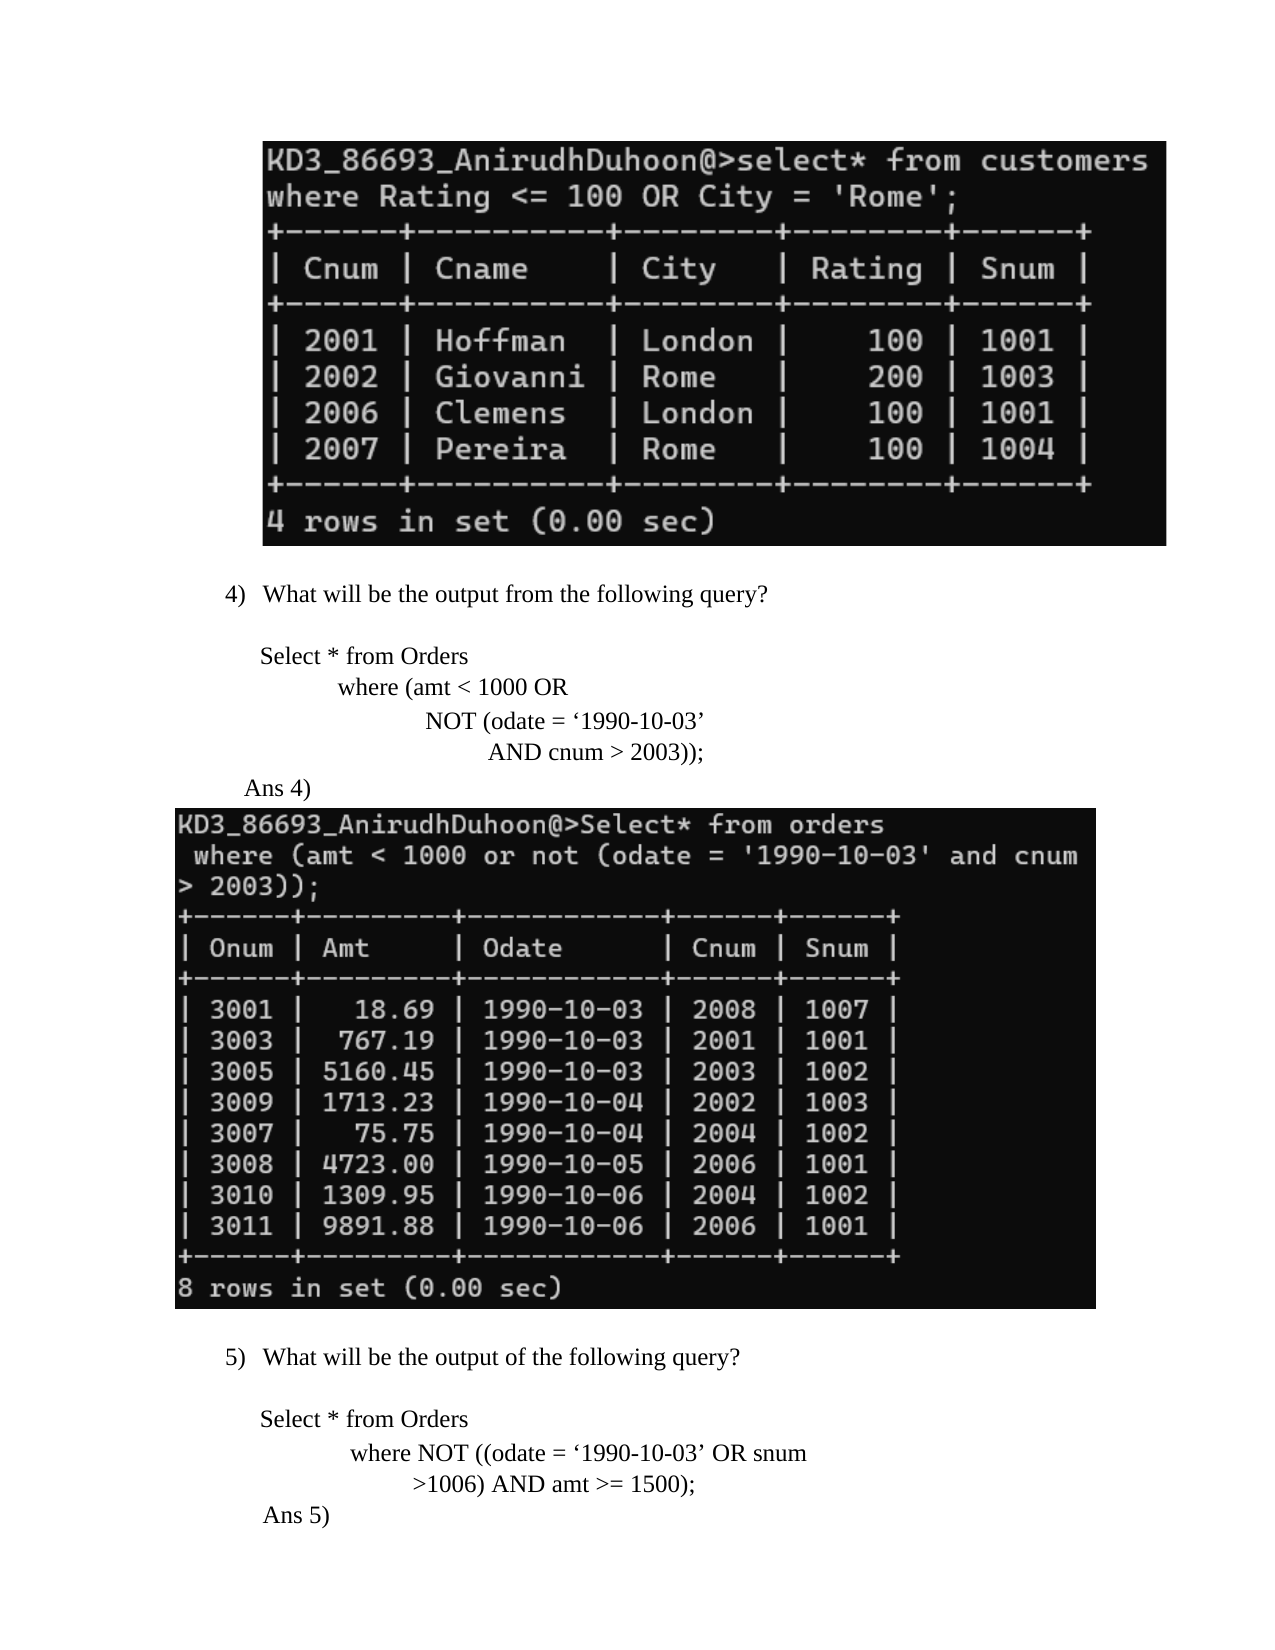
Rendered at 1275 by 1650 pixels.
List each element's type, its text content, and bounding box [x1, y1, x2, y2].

text Ans 5) [175, 1500, 1096, 1529]
text >1006) AND amt >= 1500); [412, 1469, 1096, 1498]
picture [175, 808, 1096, 1309]
text where NOT ((odate = ‘1990-10-03’ OR snum [350, 1438, 1096, 1467]
text NOT (odate = ‘1990-10-03’ AND cnum > 2003)); [425, 706, 707, 766]
text Ans 4) [175, 773, 707, 802]
text Select * from Orders [259, 1404, 1096, 1433]
text Select * from Orders [259, 641, 1096, 670]
list What will be the output of the following query? [225, 1342, 1096, 1370]
list What will be the output from the following query? [225, 579, 1096, 608]
picture [262, 141, 1167, 546]
text where (amt < 1000 OR [337, 672, 1096, 701]
